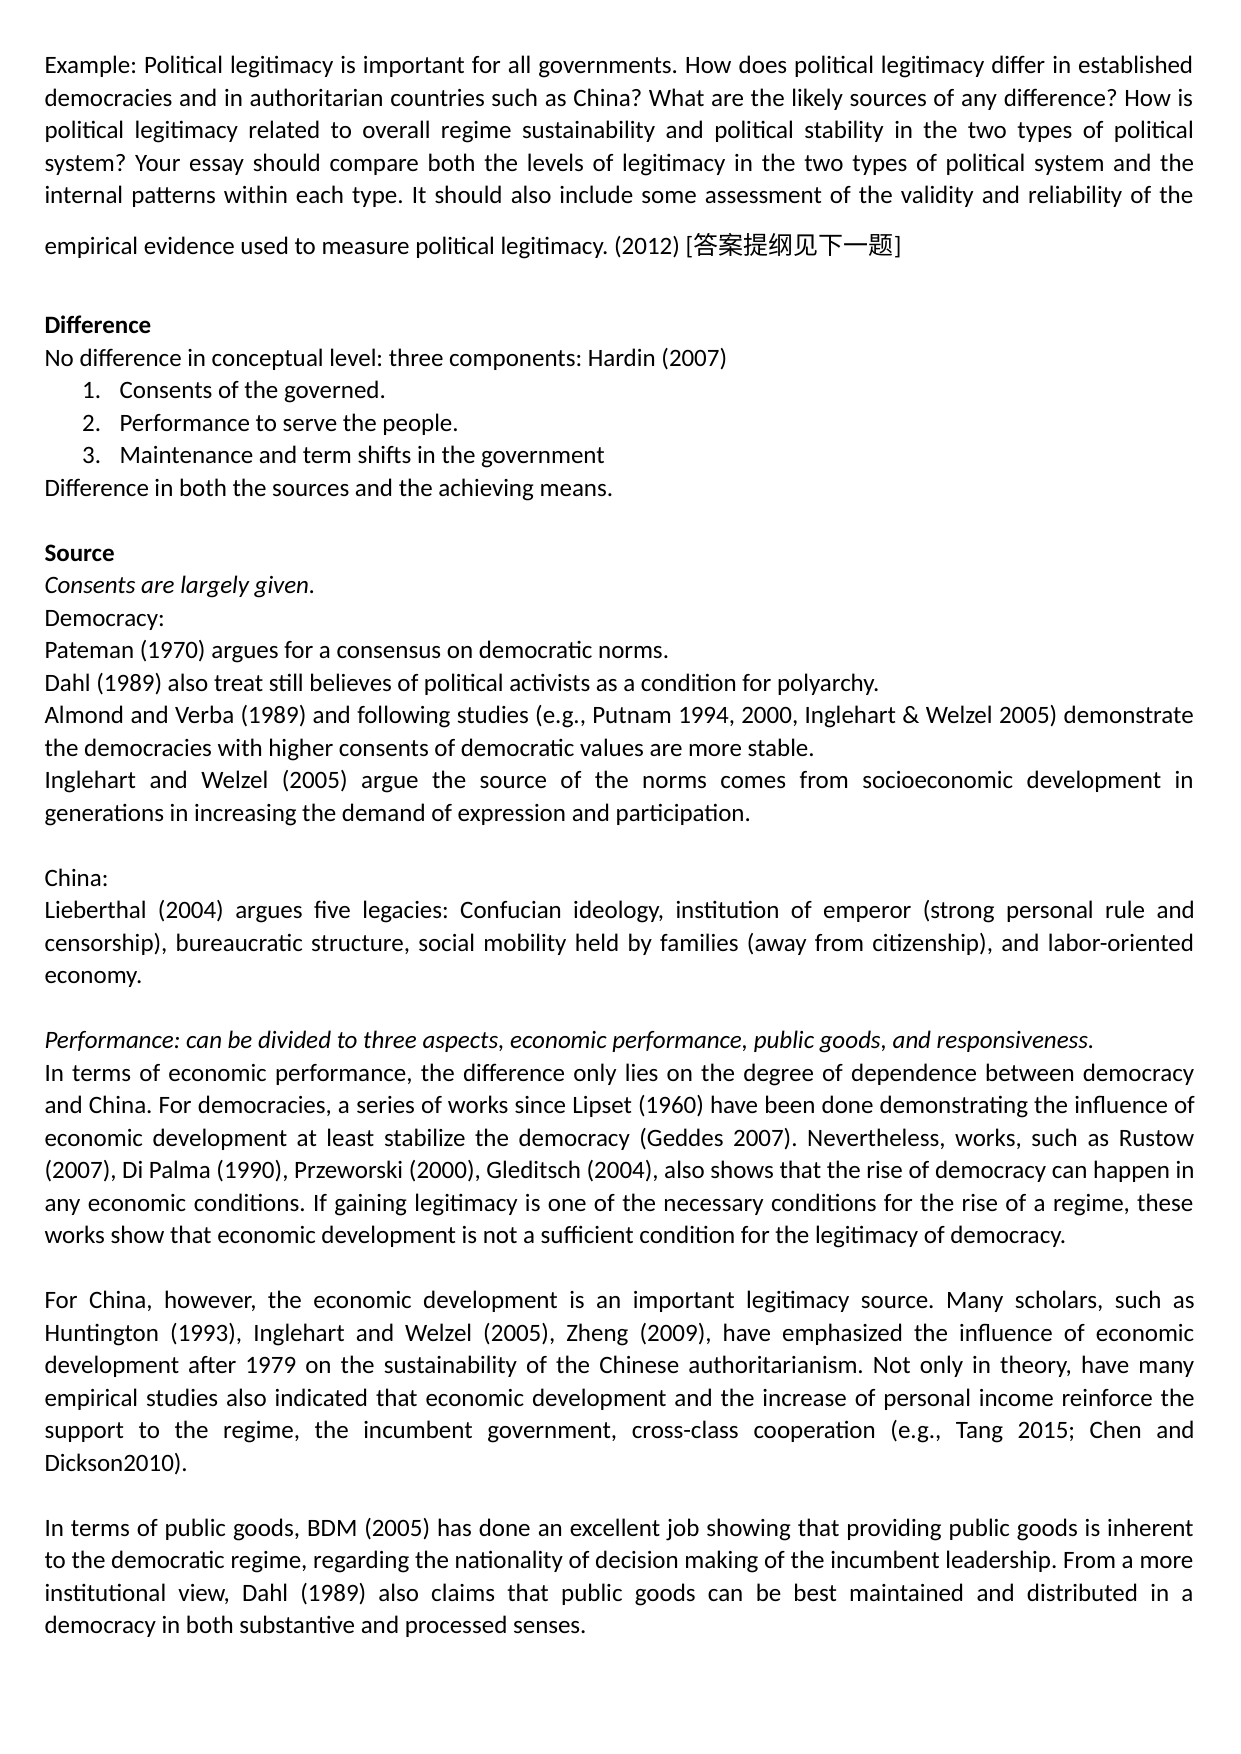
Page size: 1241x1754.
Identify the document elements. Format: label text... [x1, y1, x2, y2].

text In terms of public goods, BDM (2005) has done an excellent job showing that providing public goods is inherent to the democratic regime, regarding the nationality of decision making of the incumbent leadership. From a more institutional view, Dahl (1989) also claims that public goods can be best maintained and distributed in a democracy in both substantive and processed senses. [44, 1511, 1196, 1641]
text Source [44, 536, 1196, 568]
text In terms of economic performance, the difference only lies on the degree of dependence between democracy and China. For democracies, a series of works since Lipset (1960) have been done demonstrating the influence of economic development at least stabilize the democracy (Geddes 2007). Nevertheless, works, such as Rustow (2007), Di Palma (1990), Przeworski (2000), Gleditsch (2004), also shows that the rise of democracy can happen in any economic conditions. If gaining legitimacy is one of the necessary conditions for the rise of a regime, these works show that economic development is not a sufficient condition for the legitimacy of democracy. [44, 1056, 1196, 1251]
text For China, however, the economic development is an important legitimacy source. Many scholars, such as Huntington (1993), Inglehart and Welzel (2005), Zheng (2009), have emphasized the influence of economic development after 1979 on the sustainability of the Chinese authoritarianism. Not only in theory, have many empirical studies also indicated that economic development and the increase of personal income reinforce the support to the regime, the incumbent government, cross-class cooperation (e.g., Tang 2015; Chen and Dickson2010). [44, 1283, 1196, 1478]
list Performance to serve the people. [82, 406, 1196, 438]
text Dahl (1989) also treat still believes of political activists as a condition for polyarchy. [44, 666, 1196, 698]
text Difference [44, 308, 1196, 341]
text No difference in conceptual level: three components: Hardin (2007) [44, 341, 1196, 373]
text Pateman (1970) argues for a consensus on democratic norms. [44, 633, 1196, 666]
text Democracy: [44, 601, 1196, 633]
text China: [44, 861, 1196, 893]
text Lieberthal (2004) argues five legacies: Confucian ideology, institution of emperor (strong personal rule and censorship), bureaucratic structure, social mobility held by families (away from citizenship), and labor-oriented economy. [44, 893, 1196, 991]
text Consents are largely given. [44, 568, 1196, 601]
text Difference in both the sources and the achieving means. [44, 471, 1196, 503]
text Performance: can be divided to three aspects, economic performance, public goods, and responsiveness. [44, 1023, 1196, 1056]
text Example: Political legitimacy is important for all governments. How does political legitimacy differ in established democracies and in authoritarian countries such as China? What are the likely sources of any difference? How is political legitimacy related to overall regime sustainability and political stability in the two types of political system? Your essay should compare both the levels of legitimacy in the two types of political system and the internal patterns within each type. It should also include some assessment of the validity and reliability of the empirical evidence used to measure political legitimacy. (2012) [答案提纲见下一题] [44, 48, 1196, 276]
text Inglehart and Welzel (2005) argue the source of the norms comes from socioeconomic development in generations in increasing the demand of expression and participation. [44, 763, 1196, 828]
list Consents of the governed. [82, 373, 1196, 406]
list Maintenance and term shifts in the government [82, 438, 1196, 471]
text Almond and Verba (1989) and following studies (e.g., Putnam 1994, 2000, Inglehart & Welzel 2005) demonstrate the democracies with higher consents of democratic values are more stable. [44, 698, 1196, 763]
